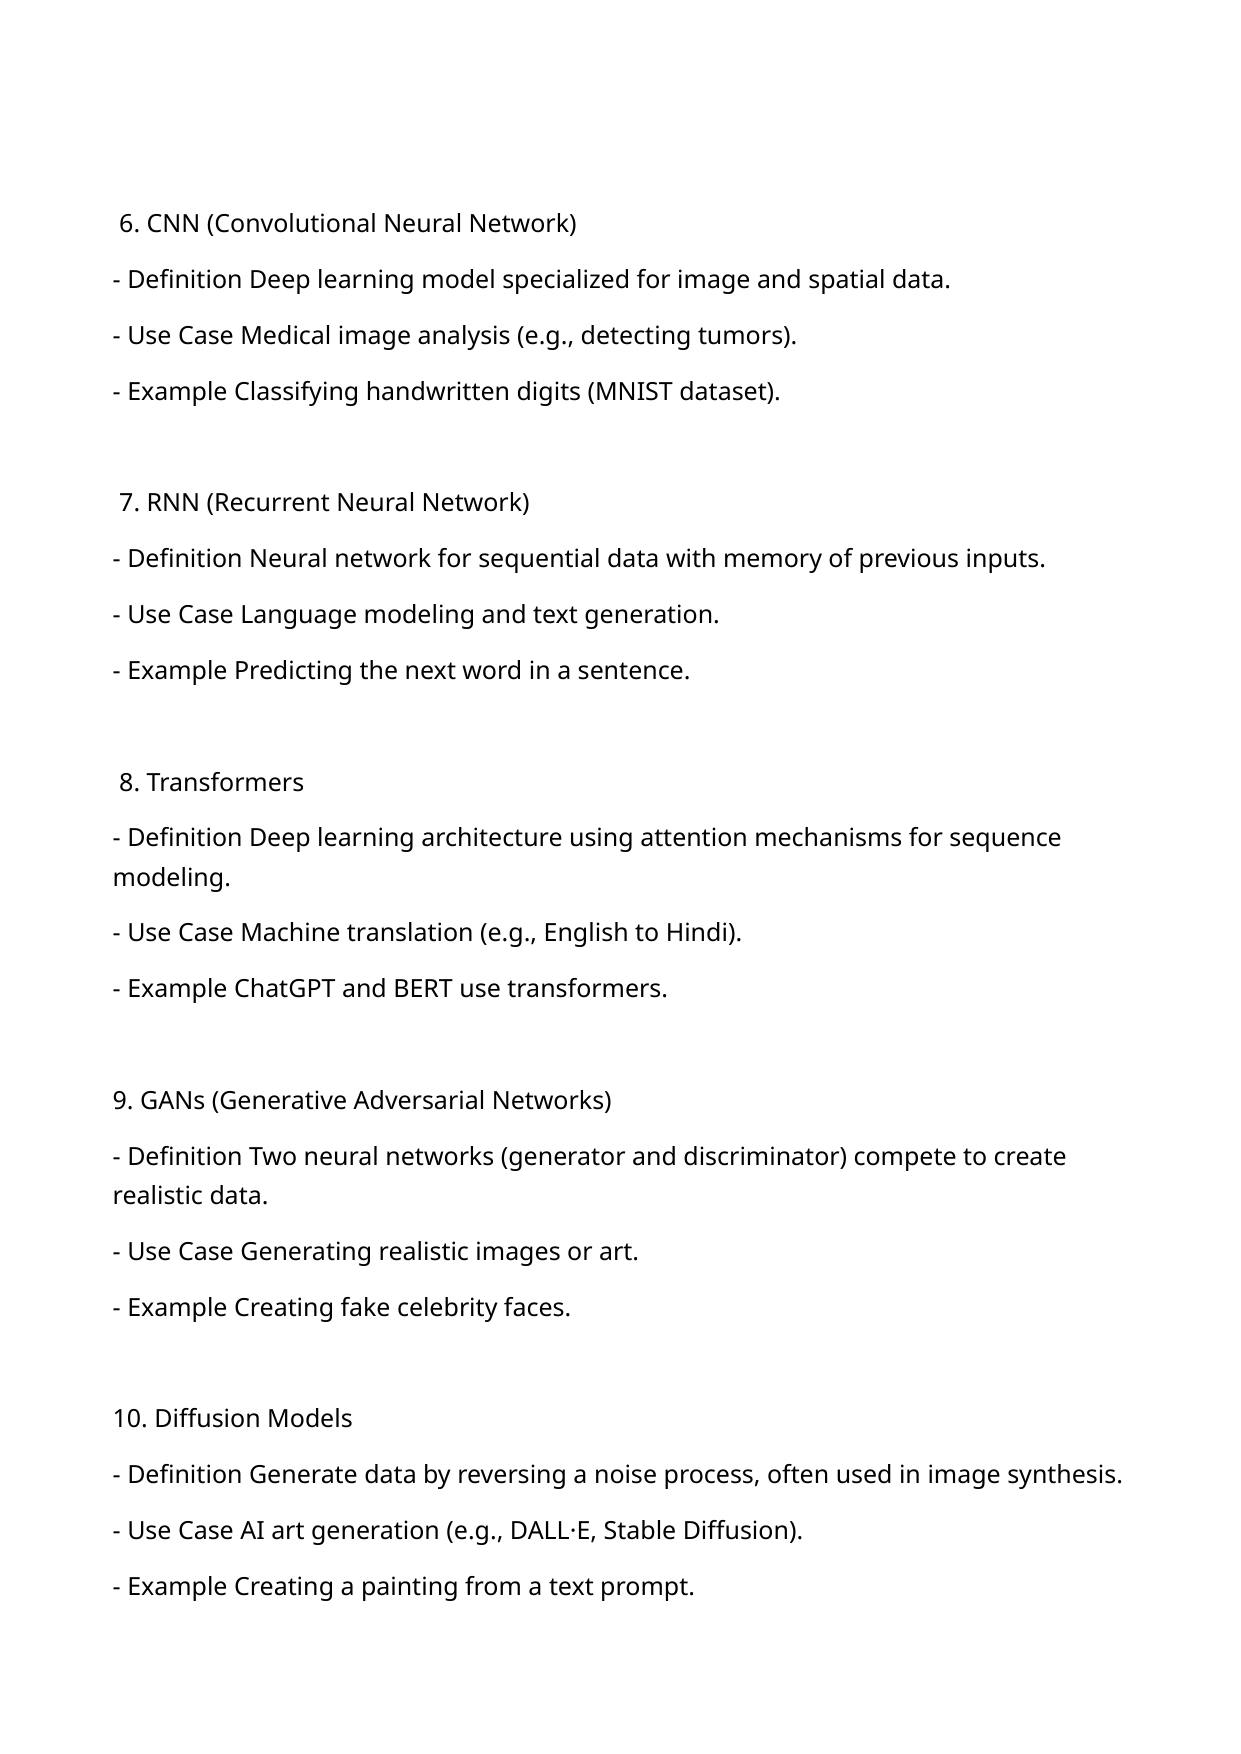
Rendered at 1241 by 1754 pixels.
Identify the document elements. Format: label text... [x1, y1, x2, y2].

text - Use Case Generating realistic images or art. [112, 1233, 1128, 1267]
text - Definition Deep learning architecture using attention mechanisms for sequence modeling. [112, 820, 1128, 893]
text - Use Case Machine translation (e.g., English to Hindi). [112, 915, 1128, 949]
text 7. RNN (Recurrent Neural Network) [112, 485, 1128, 519]
text - Use Case Language modeling and text generation. [112, 597, 1128, 631]
text 6. CNN (Convolutional Neural Network) [112, 206, 1128, 240]
text - Definition Two neural networks (generator and discriminator) compete to create realistic data. [112, 1138, 1128, 1212]
text - Example Predicting the next word in a sentence. [112, 652, 1128, 687]
text - Use Case AI art generation (e.g., DALL·E, Stable Diffusion). [112, 1512, 1128, 1547]
text - Example ChatGPT and BERT use transformers. [112, 971, 1128, 1005]
text - Definition Generate data by reversing a noise process, often used in image synthesis. [112, 1457, 1128, 1491]
text 10. Diffusion Models [112, 1401, 1128, 1435]
text - Use Case Medical image analysis (e.g., detecting tumors). [112, 317, 1128, 352]
text - Example Creating fake celebrity faces. [112, 1289, 1128, 1323]
text - Example Creating a painting from a text prompt. [112, 1568, 1128, 1602]
text 8. Transformers [112, 764, 1128, 798]
text 9. GANs (Generative Adversarial Networks) [112, 1082, 1128, 1117]
text - Definition Neural network for sequential data with memory of previous inputs. [112, 541, 1128, 575]
text - Example Classifying handwritten digits (MNIST dataset). [112, 373, 1128, 407]
text - Definition Deep learning model specialized for image and spatial data. [112, 262, 1128, 296]
